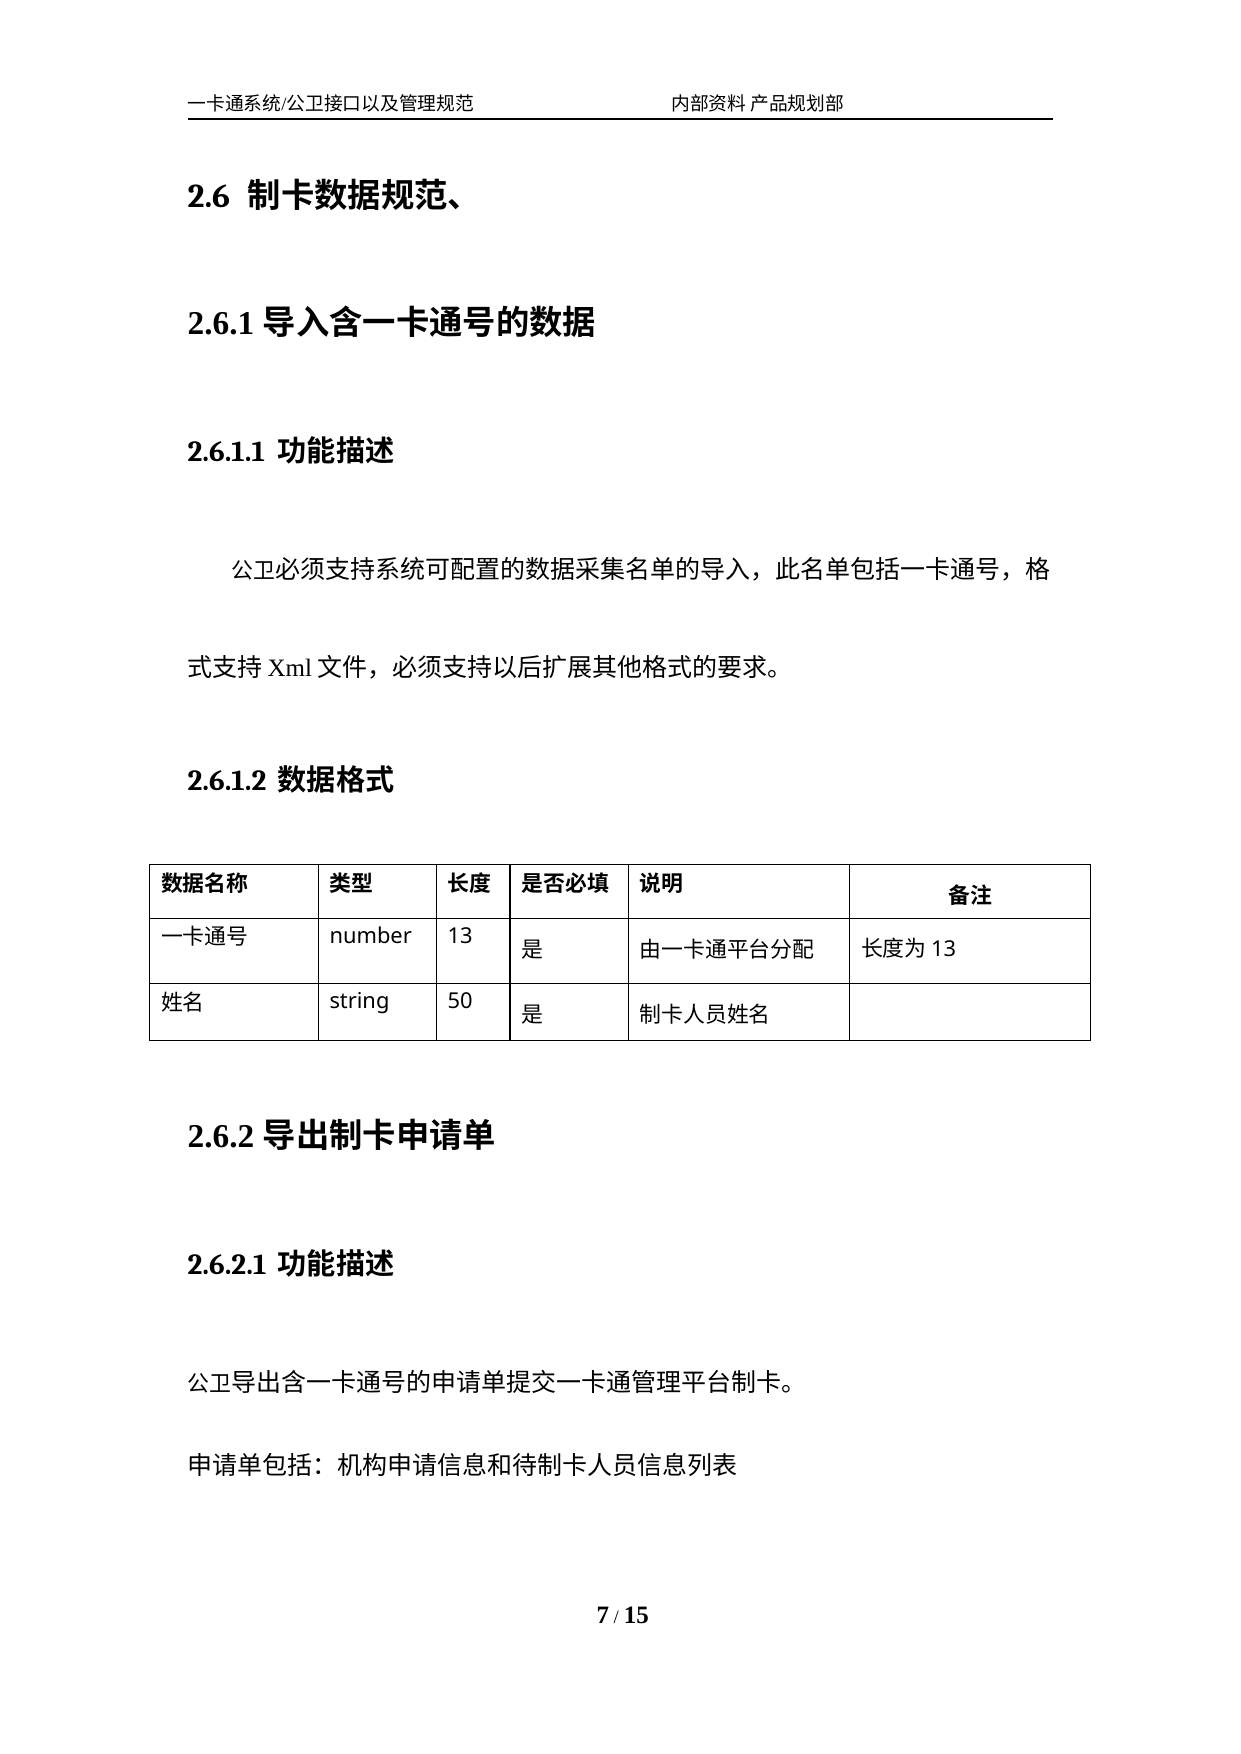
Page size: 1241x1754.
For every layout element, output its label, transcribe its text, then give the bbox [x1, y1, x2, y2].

table_header 长度 [437, 865, 509, 918]
subtitle 导出制卡申请单 [187, 1100, 1053, 1165]
subtitle 制卡数据规范、 [187, 160, 1053, 225]
table_cell 一卡通号 [150, 919, 318, 983]
table_cell 是 [511, 919, 628, 983]
table_cell 长度为13 [850, 919, 1090, 983]
table_cell 是 [511, 984, 628, 1039]
table_cell number [319, 919, 436, 983]
text 公卫必须支持系统可配置的数据采集名单的导入，此名单包括一卡通号，格式支持Xml文件，必须支持以后扩展其他格式的要求。 [187, 535, 1053, 698]
table_cell 由一卡通平台分配 [629, 919, 849, 983]
subtitle 数据格式 [187, 745, 1053, 810]
table_header 说明 [629, 865, 849, 918]
table_cell 50 [437, 984, 509, 1039]
subtitle 功能描述 [187, 417, 1053, 482]
text 公卫导出含一卡通号的申请单提交一卡通管理平台制卡。 [187, 1348, 1053, 1413]
subtitle 导入含一卡通号的数据 [187, 287, 1053, 352]
table_cell 制卡人员姓名 [629, 984, 849, 1039]
table_header 备注 [850, 865, 1090, 918]
table_header 类型 [319, 865, 436, 918]
table_cell string [319, 984, 436, 1039]
table_cell [850, 984, 1090, 1039]
table_cell 姓名 [150, 984, 318, 1039]
text 申请单包括：机构申请信息和待制卡人员信息列表 [187, 1431, 1053, 1496]
table_cell 13 [437, 919, 509, 983]
table_header 是否必填 [511, 865, 628, 918]
subtitle 功能描述 [187, 1229, 1053, 1294]
table_header 数据名称 [150, 865, 318, 918]
